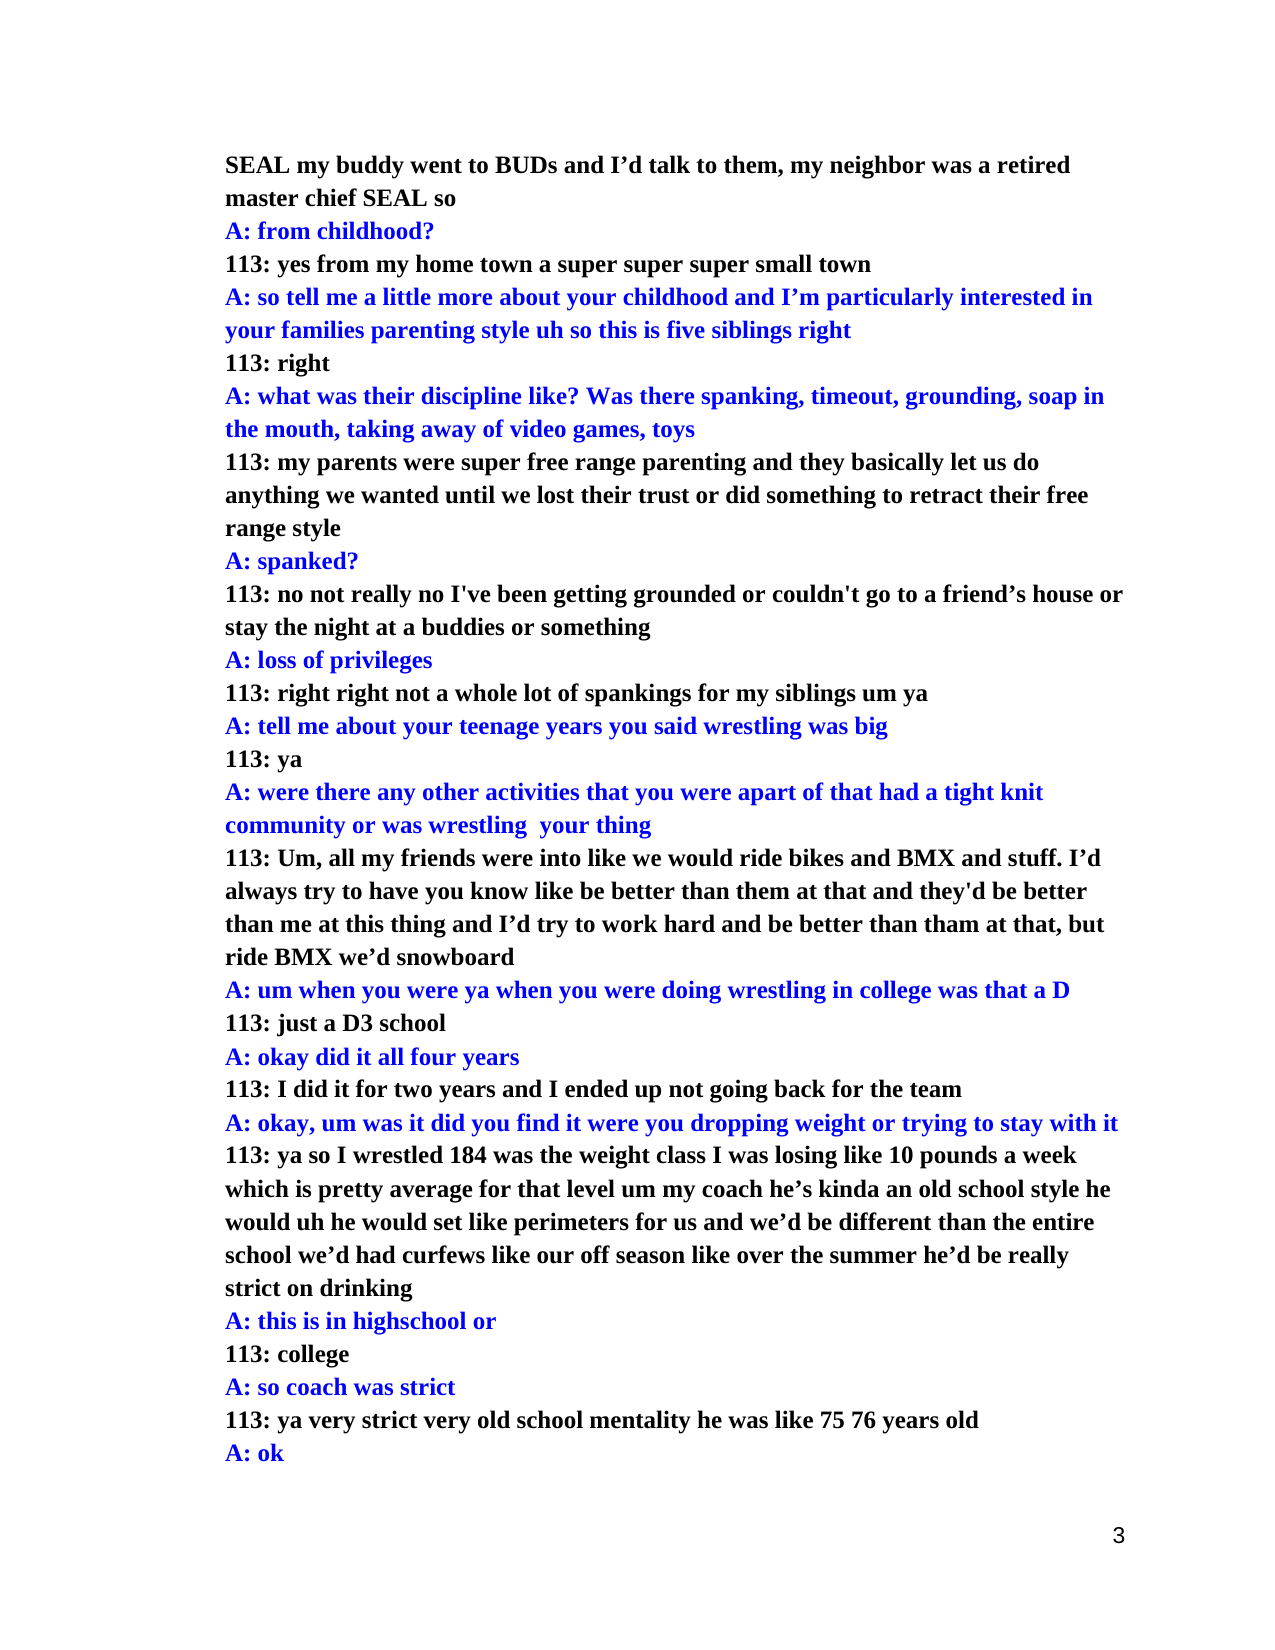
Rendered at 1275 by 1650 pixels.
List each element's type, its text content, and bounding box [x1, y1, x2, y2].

text 113: no not really no I've been getting grounded or couldn't go to a friend’s house or stay the night at a buddies or something [225, 579, 1125, 641]
text A: tell me about your teenage years you said wrestling was big [225, 711, 1125, 740]
text A: were there any other activities that you were apart of that had a tight knit community or was wrestling your thing [225, 777, 1125, 839]
text A: loss of privileges [225, 645, 1125, 674]
text 113: ya very strict very old school mentality he was like 75 76 years old [225, 1405, 1125, 1433]
text 113: I did it for two years and I ended up not going back for the team [225, 1074, 1125, 1103]
text A: what was their discipline like? Was there spanking, timeout, grounding, soap in the mouth, taking away of video games, toys [225, 381, 1125, 443]
text A: from childhood? [225, 216, 1125, 245]
text 113: right [225, 348, 1125, 377]
text 113: Um, all my friends were into like we would ride bikes and BMX and stuff. I’d always try to have you know like be better than them at that and they'd be better than me at this thing and I’d try to work hard and be better than tham at that, but ride BMX we’d snowboard [225, 843, 1125, 971]
text 113: my parents were super free range parenting and they basically let us do anything we wanted until we lost their trust or did something to retract their free range style [225, 447, 1125, 542]
text 113: yes from my home town a super super super small town [225, 249, 1125, 278]
text A: okay did it all four years [225, 1042, 1125, 1070]
text A: spanked? [225, 546, 1125, 575]
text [225, 150, 1125, 212]
text A: so tell me a little more about your childhood and I’m particularly interested in your families parenting style uh so this is five siblings right [225, 282, 1125, 344]
text 113: right right not a whole lot of spankings for my siblings um ya [225, 678, 1125, 707]
text 113: just a D3 school [225, 1008, 1125, 1037]
text 113: college [225, 1339, 1125, 1367]
text A: ok [225, 1438, 1125, 1467]
text 113: ya so I wrestled 184 was the weight class I was losing like 10 pounds a week which is pretty average for that level um my coach he’s kinda an old school style he would uh he would set like perimeters for us and we’d be different than the entire school we’d had curfews like our off season like over the summer he’d be really strict on drinking [225, 1141, 1125, 1301]
text A: this is in highschool or [225, 1306, 1125, 1334]
text A: okay, um was it did you find it were you dropping weight or trying to stay with it [225, 1108, 1125, 1136]
text A: so coach was strict [225, 1372, 1125, 1401]
text 113: ya [225, 744, 1125, 773]
text A: um when you were ya when you were doing wrestling in college was that a D [225, 976, 1125, 1004]
